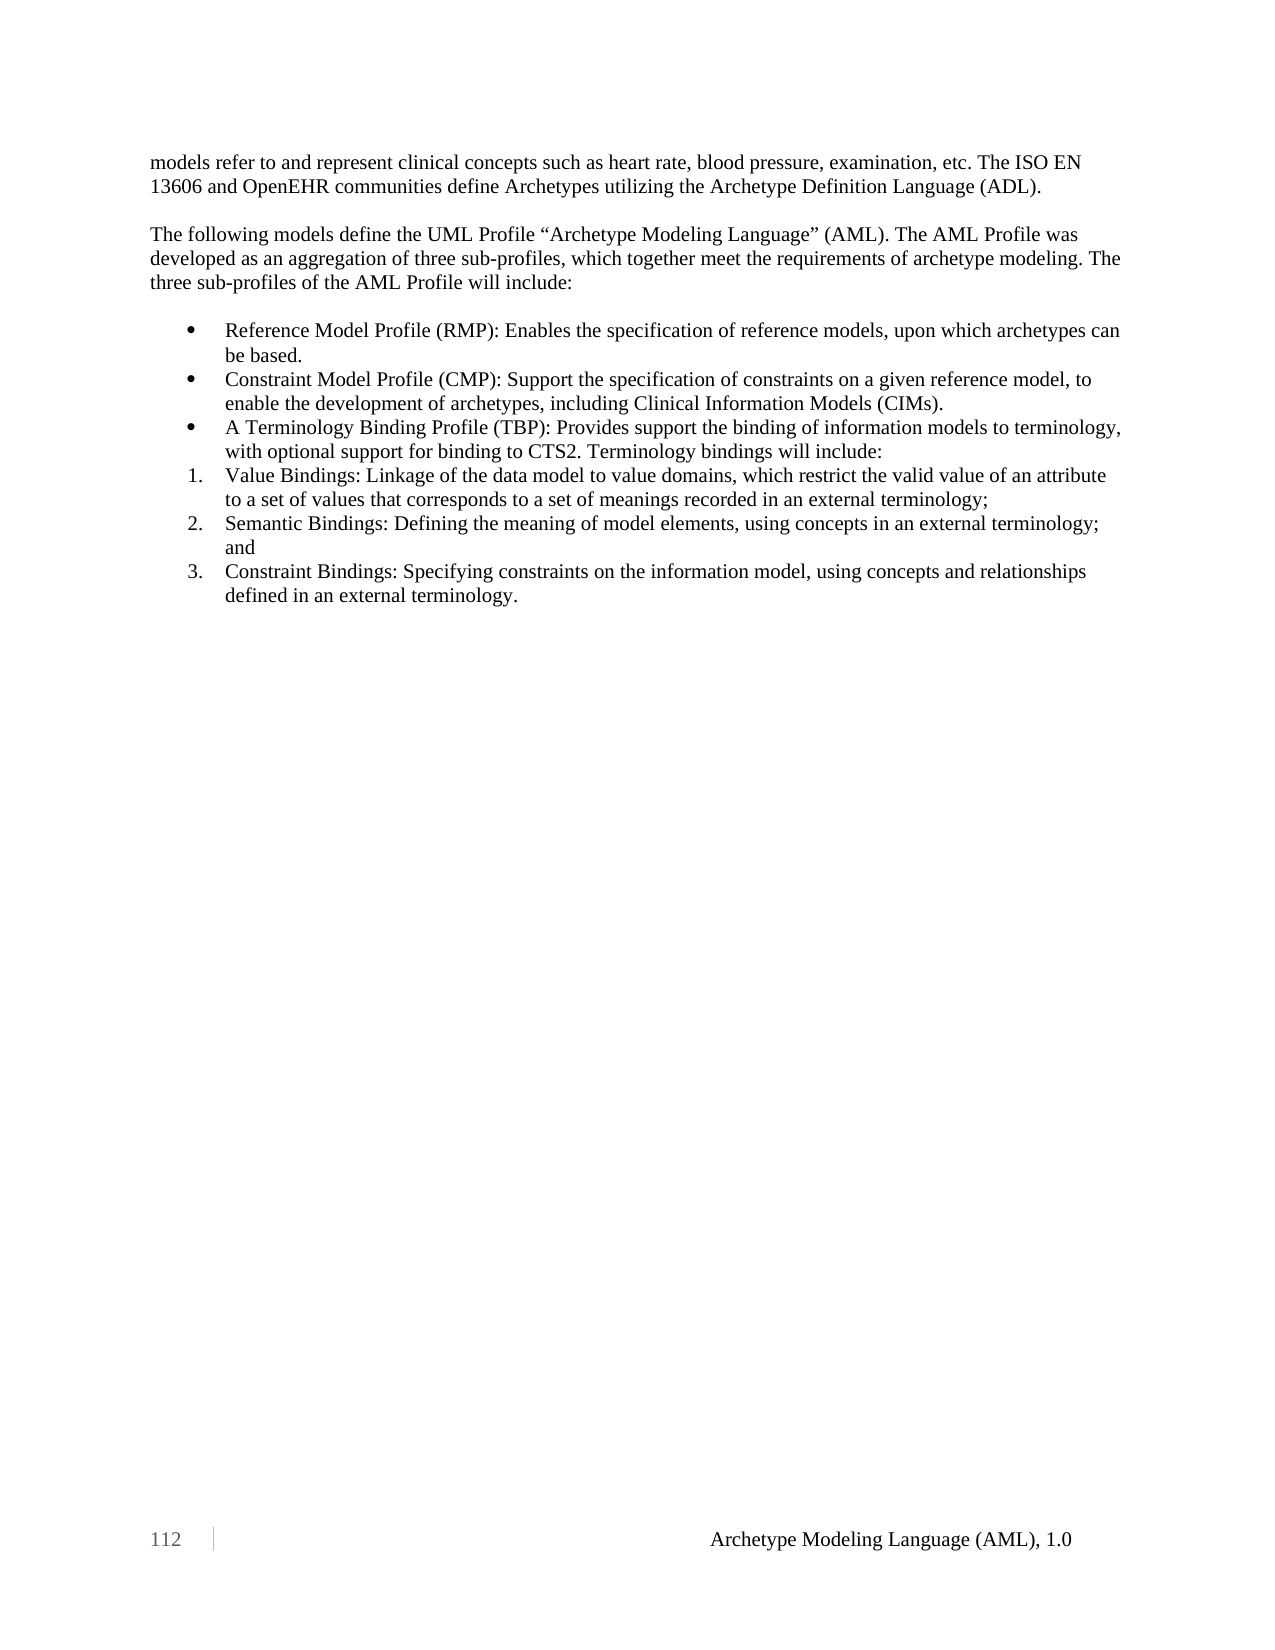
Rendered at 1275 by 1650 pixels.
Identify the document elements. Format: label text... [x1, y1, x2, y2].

text The following models define the UML Profile “Archetype Modeling Language” (AML). The AML Profile was developed as an aggregation of three sub-profiles, which together meet the requirements of archetype modeling. The three sub-profiles of the AML Profile will include: [150, 222, 1125, 294]
list Constraint Bindings: Specifying constraints on the information model, using concepts and relationships defined in an external terminology. [187, 559, 1125, 607]
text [150, 150, 1125, 198]
list Reference Model Profile (RMP): Enables the specification of reference models, upon which archetypes can be based. [187, 318, 1125, 367]
list A Terminology Binding Profile (TBP): Provides support the binding of information models to terminology, with optional support for binding to CTS2. Terminology bindings will include: [187, 415, 1125, 463]
list Value Bindings: Linkage of the data model to value domains, which restrict the valid value of an attribute to a set of values that corresponds to a set of meanings recorded in an external terminology; [187, 463, 1125, 511]
list Semantic Bindings: Defining the meaning of model elements, using concepts in an external terminology; and [187, 511, 1125, 559]
list Constraint Model Profile (CMP): Support the specification of constraints on a given reference model, to enable the development of archetypes, including Clinical Information Models (CIMs). [187, 367, 1125, 415]
